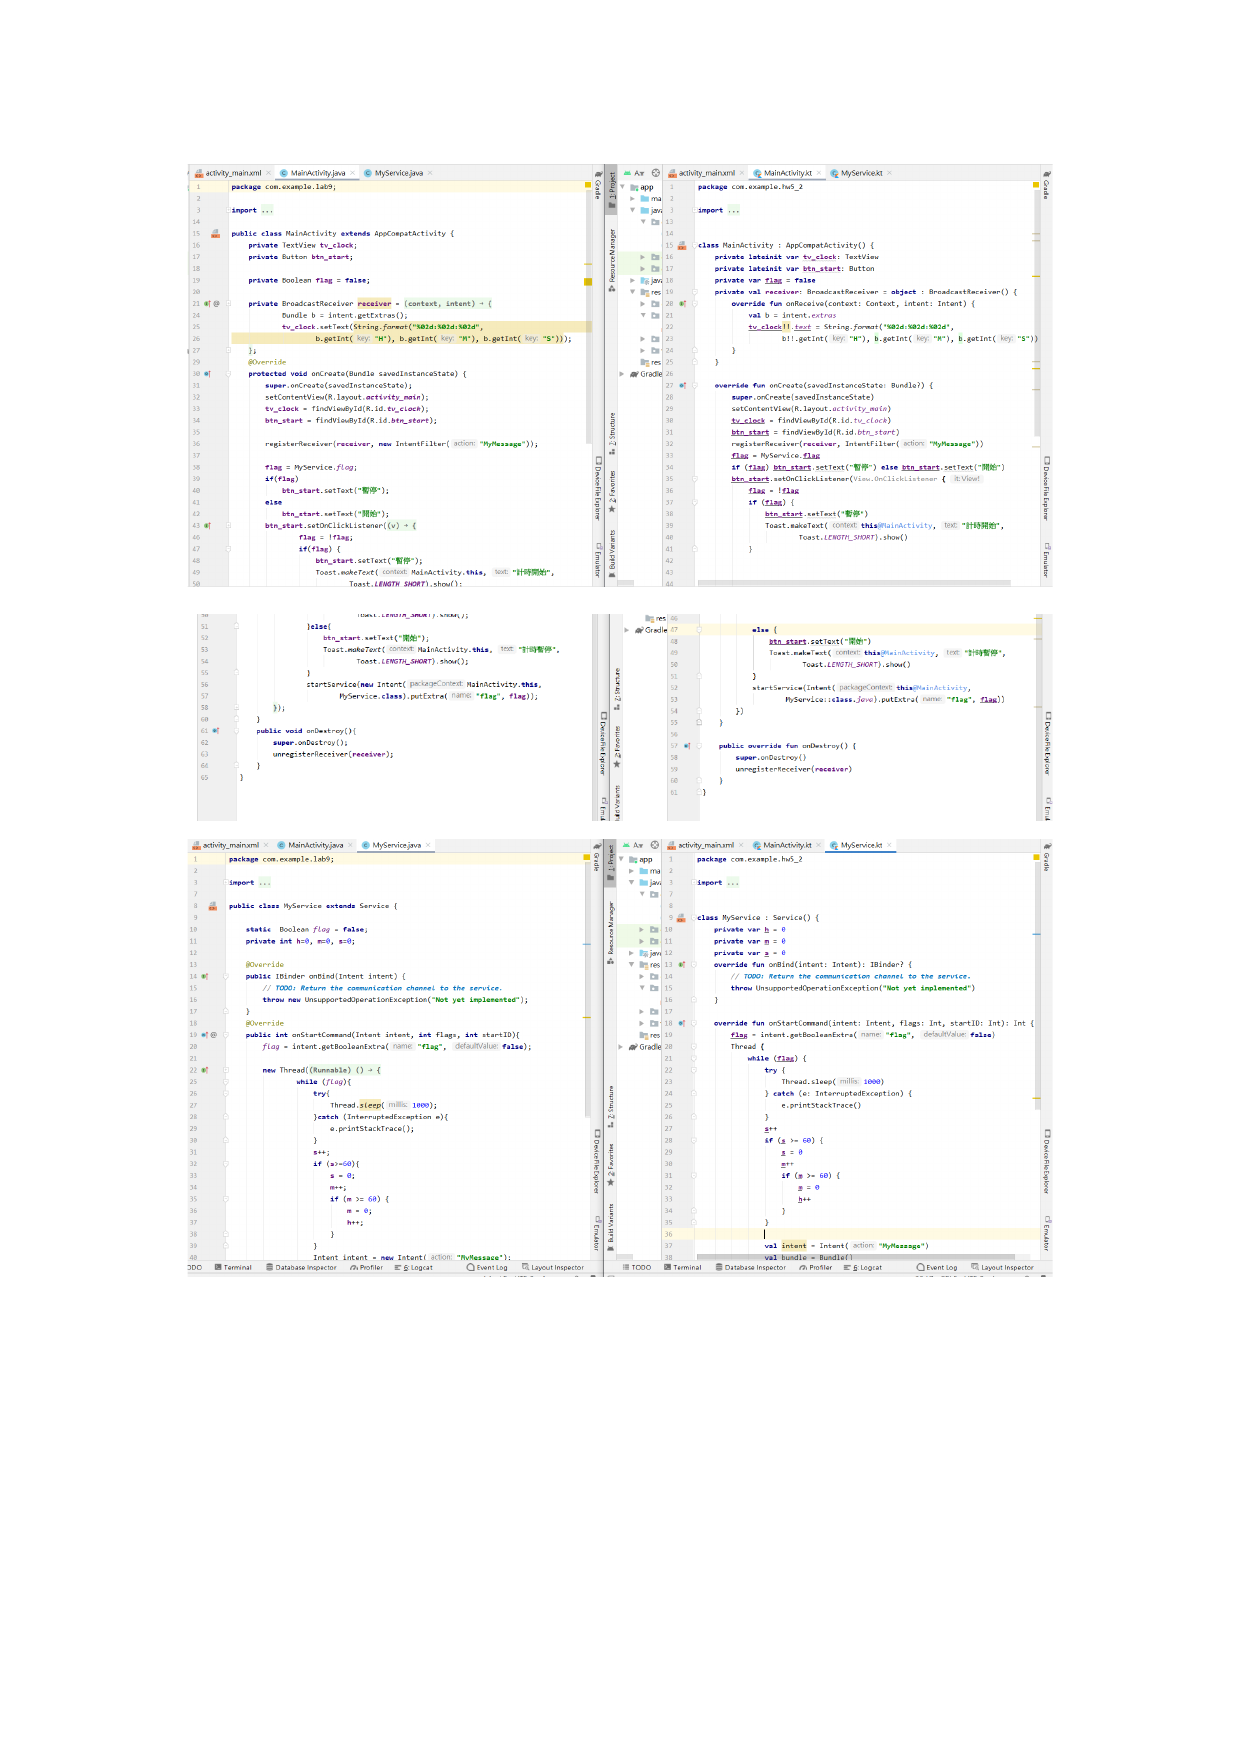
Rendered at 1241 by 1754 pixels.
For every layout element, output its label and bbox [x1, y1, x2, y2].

picture [187, 614, 1053, 821]
picture [187, 164, 1053, 587]
picture [187, 839, 1053, 1277]
